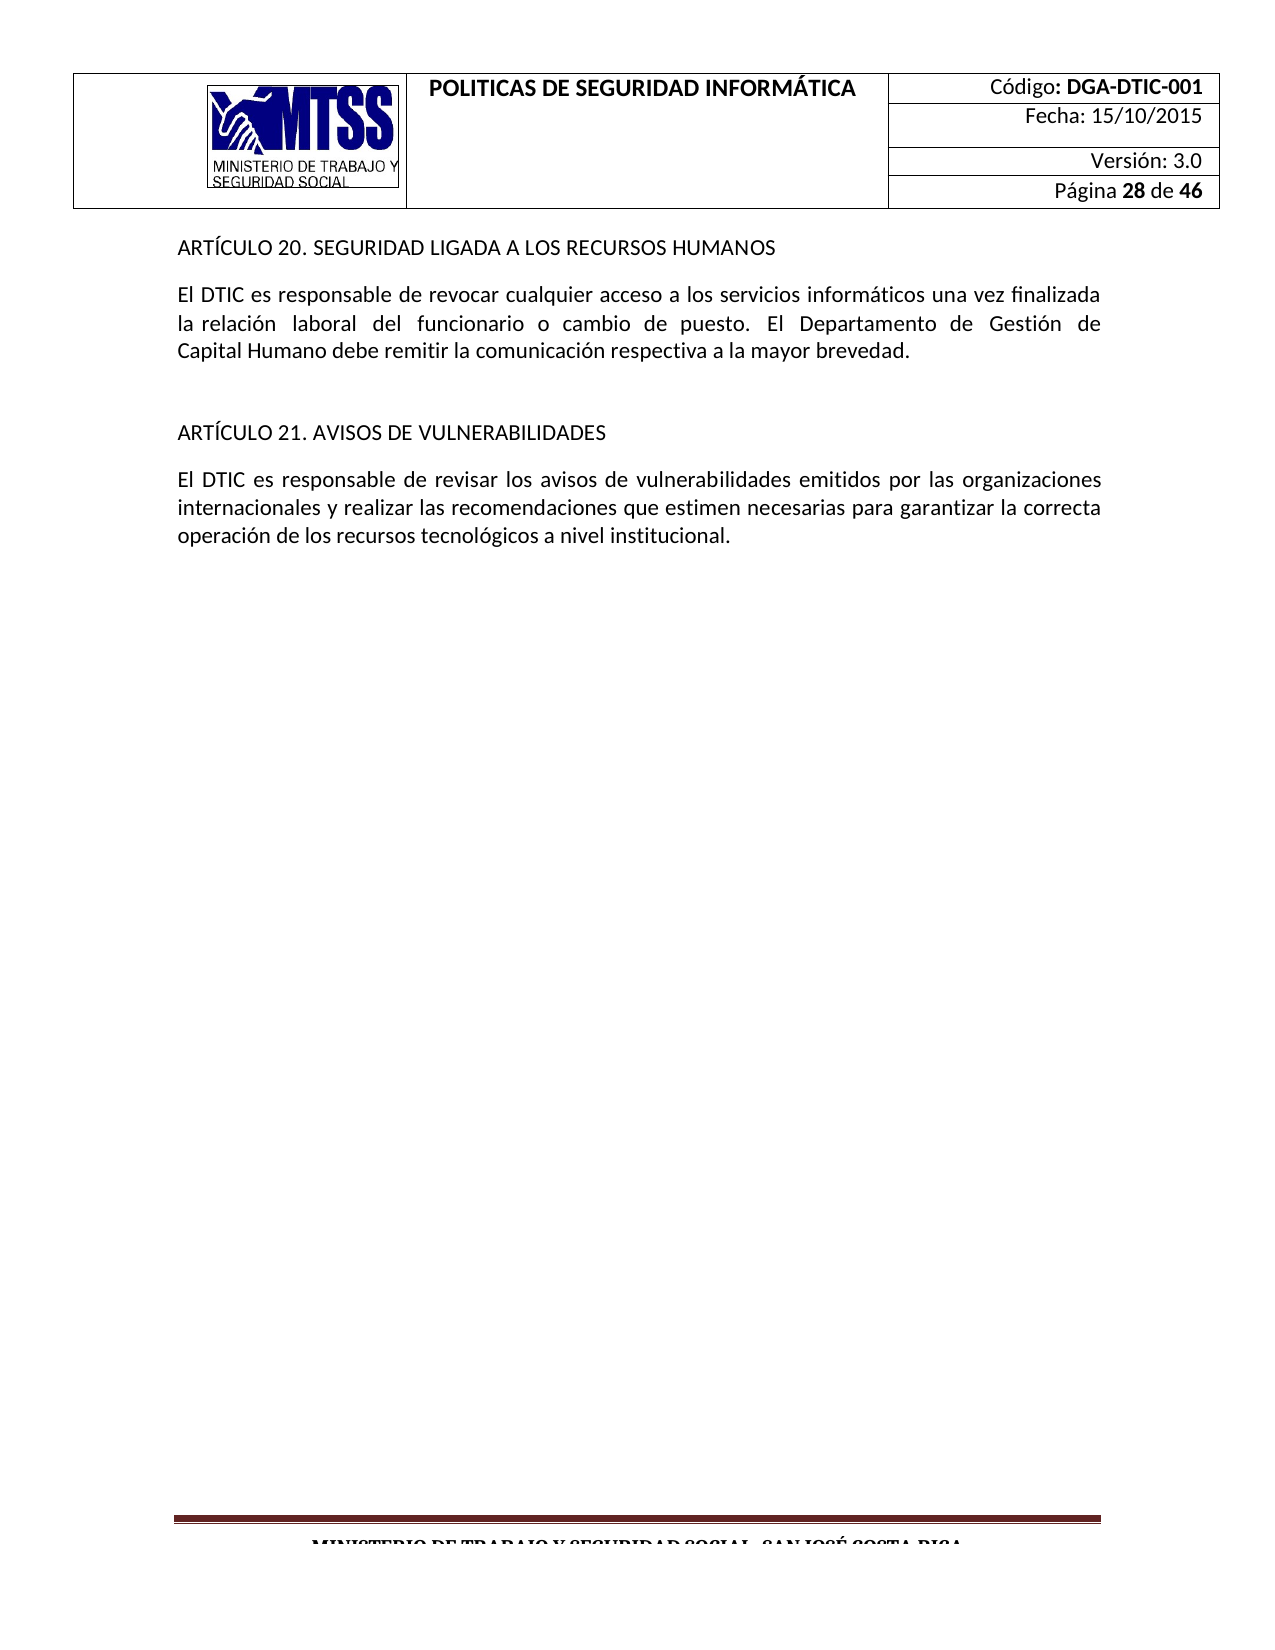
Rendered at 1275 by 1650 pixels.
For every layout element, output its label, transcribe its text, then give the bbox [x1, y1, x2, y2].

table_cell Página 28 de 46 [889, 176, 1219, 207]
table_cell Versión: 3.0 [889, 148, 1219, 175]
table_header Código: DGA-DTIC-001 [889, 74, 1219, 102]
table_cell Fecha: 15/10/2015 [889, 104, 1219, 147]
text El DTIC es responsable de revisar los avisos de vulnerabilidades emitidos por las organizaciones internacionales y realizar las recomendaciones que estimen necesarias para garantizar la correcta operación de los recursos tecnológicos a nivel institucional. [177, 465, 1102, 549]
table_header POLITICAS DE SEGURIDAD INFORMÁTICA [407, 74, 888, 207]
text ARTÍCULO 20. SEGURIDAD LIGADA A LOS RECURSOS HUMANOS [177, 233, 777, 261]
text El DTIC es responsable de revocar cualquier acceso a los servicios informáticos una vez finalizada la relación laboral del funcionario o cambio de puesto. El Departamento de Gestión de Capital Humano debe remitir la comunicación respectiva a la mayor brevedad. [177, 281, 1101, 365]
table_header [74, 74, 406, 207]
text ARTÍCULO 21. AVISOS DE VULNERABILIDADES [177, 418, 608, 446]
